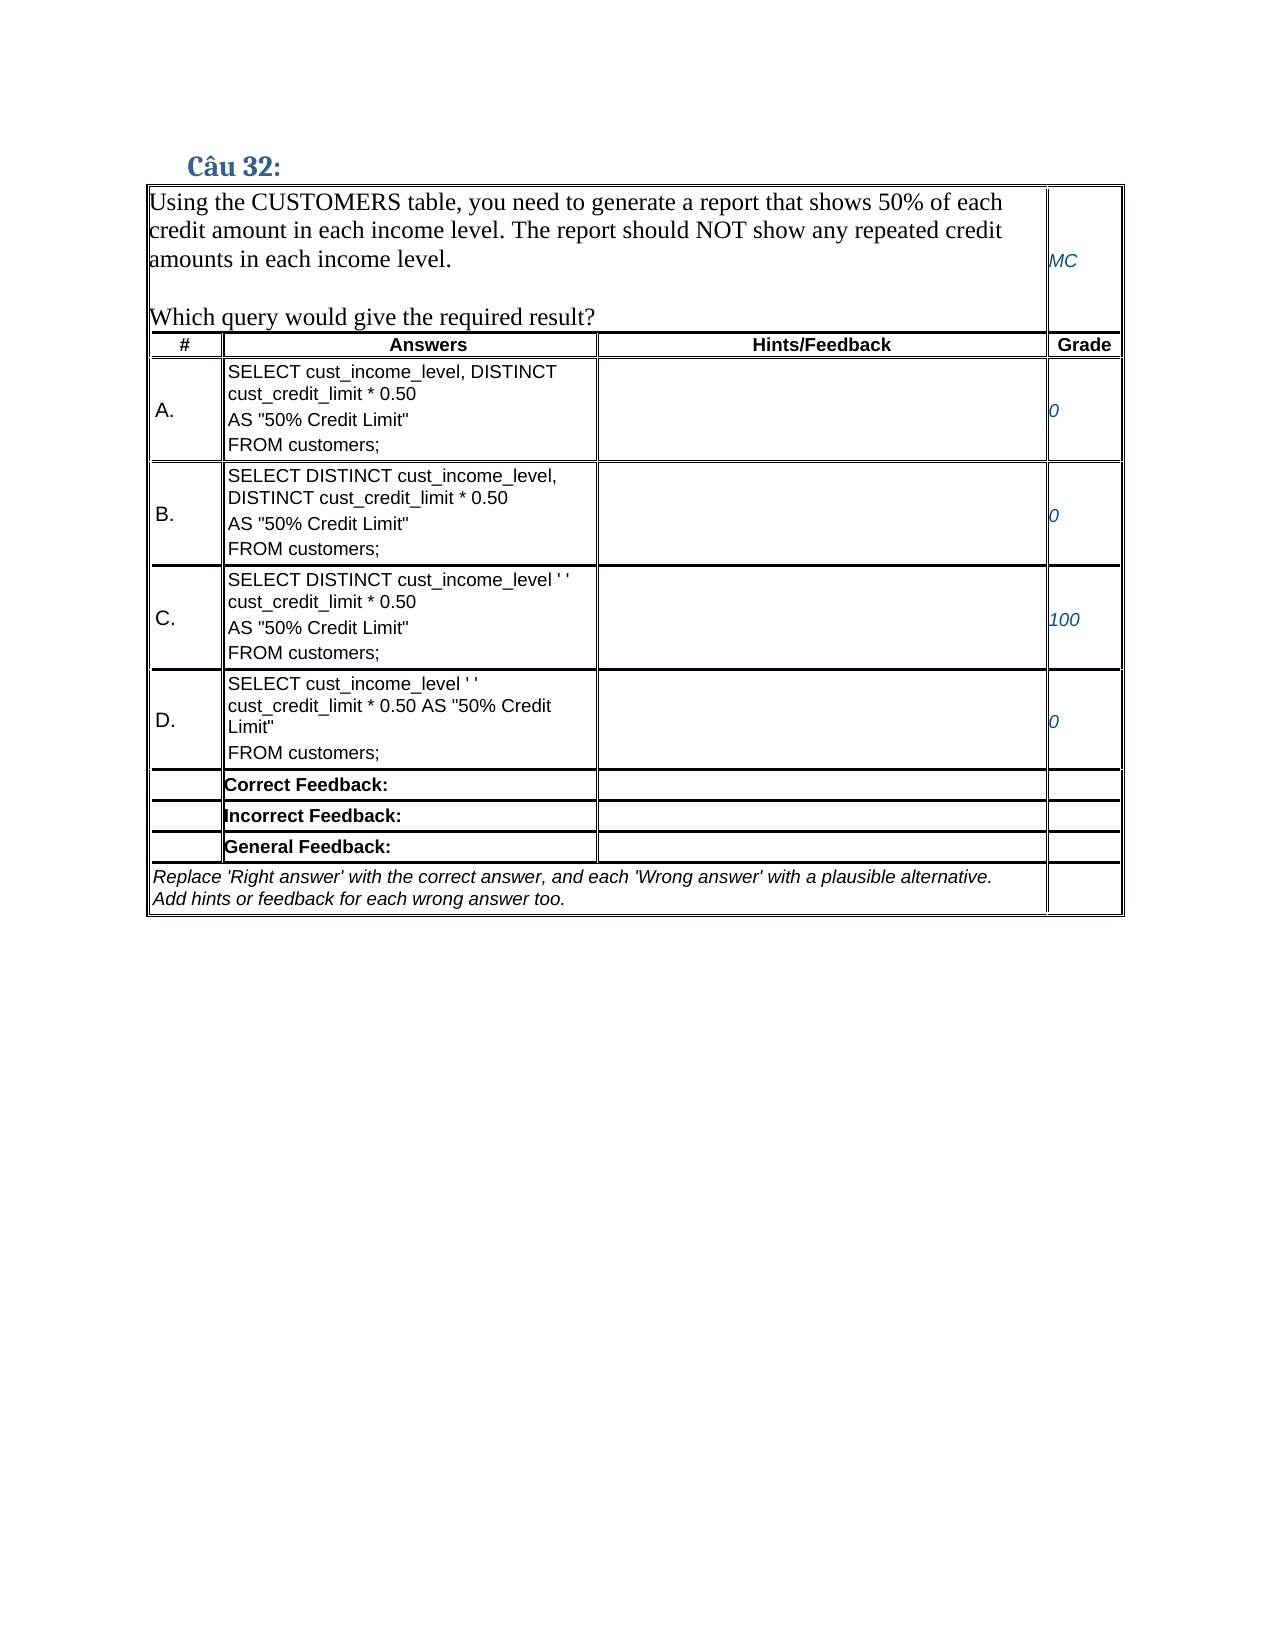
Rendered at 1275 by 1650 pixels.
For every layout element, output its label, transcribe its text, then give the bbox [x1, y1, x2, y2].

table_cell SELECT DISTINCT cust_income_level, DISTINCT cust_credit_limit * 0.50 AS "50% Credit Limit" FROM customers; [225, 463, 596, 564]
table_cell [150, 830, 221, 861]
table_cell SELECT cust_income_level ' ' cust_credit_limit * 0.50 AS "50% Credit Limit" FROM customers; [225, 671, 596, 768]
table_cell Incorrect Feedback: [225, 802, 596, 830]
table_cell 0 [1048, 356, 1123, 460]
table_cell [599, 771, 1046, 799]
table_cell 100 [1049, 564, 1121, 668]
table_cell [599, 671, 1046, 768]
table_cell SELECT cust_income_level, DISTINCT cust_credit_limit * 0.50 AS "50% Credit Limit" FROM customers; [225, 359, 596, 460]
table_cell Replace 'Right answer' with the correct answer, and each 'Wrong answer' with a plausible alternative. Add hints or feedback for each wrong answer too. [150, 861, 1048, 913]
table_header MC [1048, 187, 1121, 331]
table_cell SELECT DISTINCT cust_income_level ' ' cust_credit_limit * 0.50 AS "50% Credit Limit" FROM customers; [225, 567, 596, 668]
table_cell [1049, 799, 1121, 830]
table_cell [599, 359, 1046, 460]
table_cell [599, 463, 1046, 564]
table_cell [148, 768, 221, 799]
table_cell [148, 356, 223, 460]
table_cell [599, 567, 1046, 668]
table_header Using the CUSTOMERS table, you need to generate a report that shows 50% of each credit amount in each income level. The report should NOT show any repeated credit amounts in each income level. Which query would give the required result? [150, 187, 1048, 331]
table_cell Answers [225, 334, 596, 356]
table_cell Grade [1049, 331, 1121, 356]
table_cell Hints/Feedback [599, 334, 1046, 356]
table_cell [1048, 861, 1121, 913]
table_cell [150, 564, 221, 668]
table_cell Correct Feedback: [225, 771, 596, 799]
table_cell [1049, 768, 1123, 799]
table_cell [599, 833, 1046, 861]
table_cell 0 [1048, 460, 1123, 564]
table_cell [148, 668, 221, 768]
table_cell [1049, 830, 1121, 861]
table_cell General Feedback: [225, 833, 596, 861]
table_cell [150, 799, 221, 830]
table_cell [148, 460, 223, 564]
table_cell [599, 802, 1046, 830]
table_cell # [150, 331, 221, 356]
table_cell 0 [1049, 668, 1123, 768]
